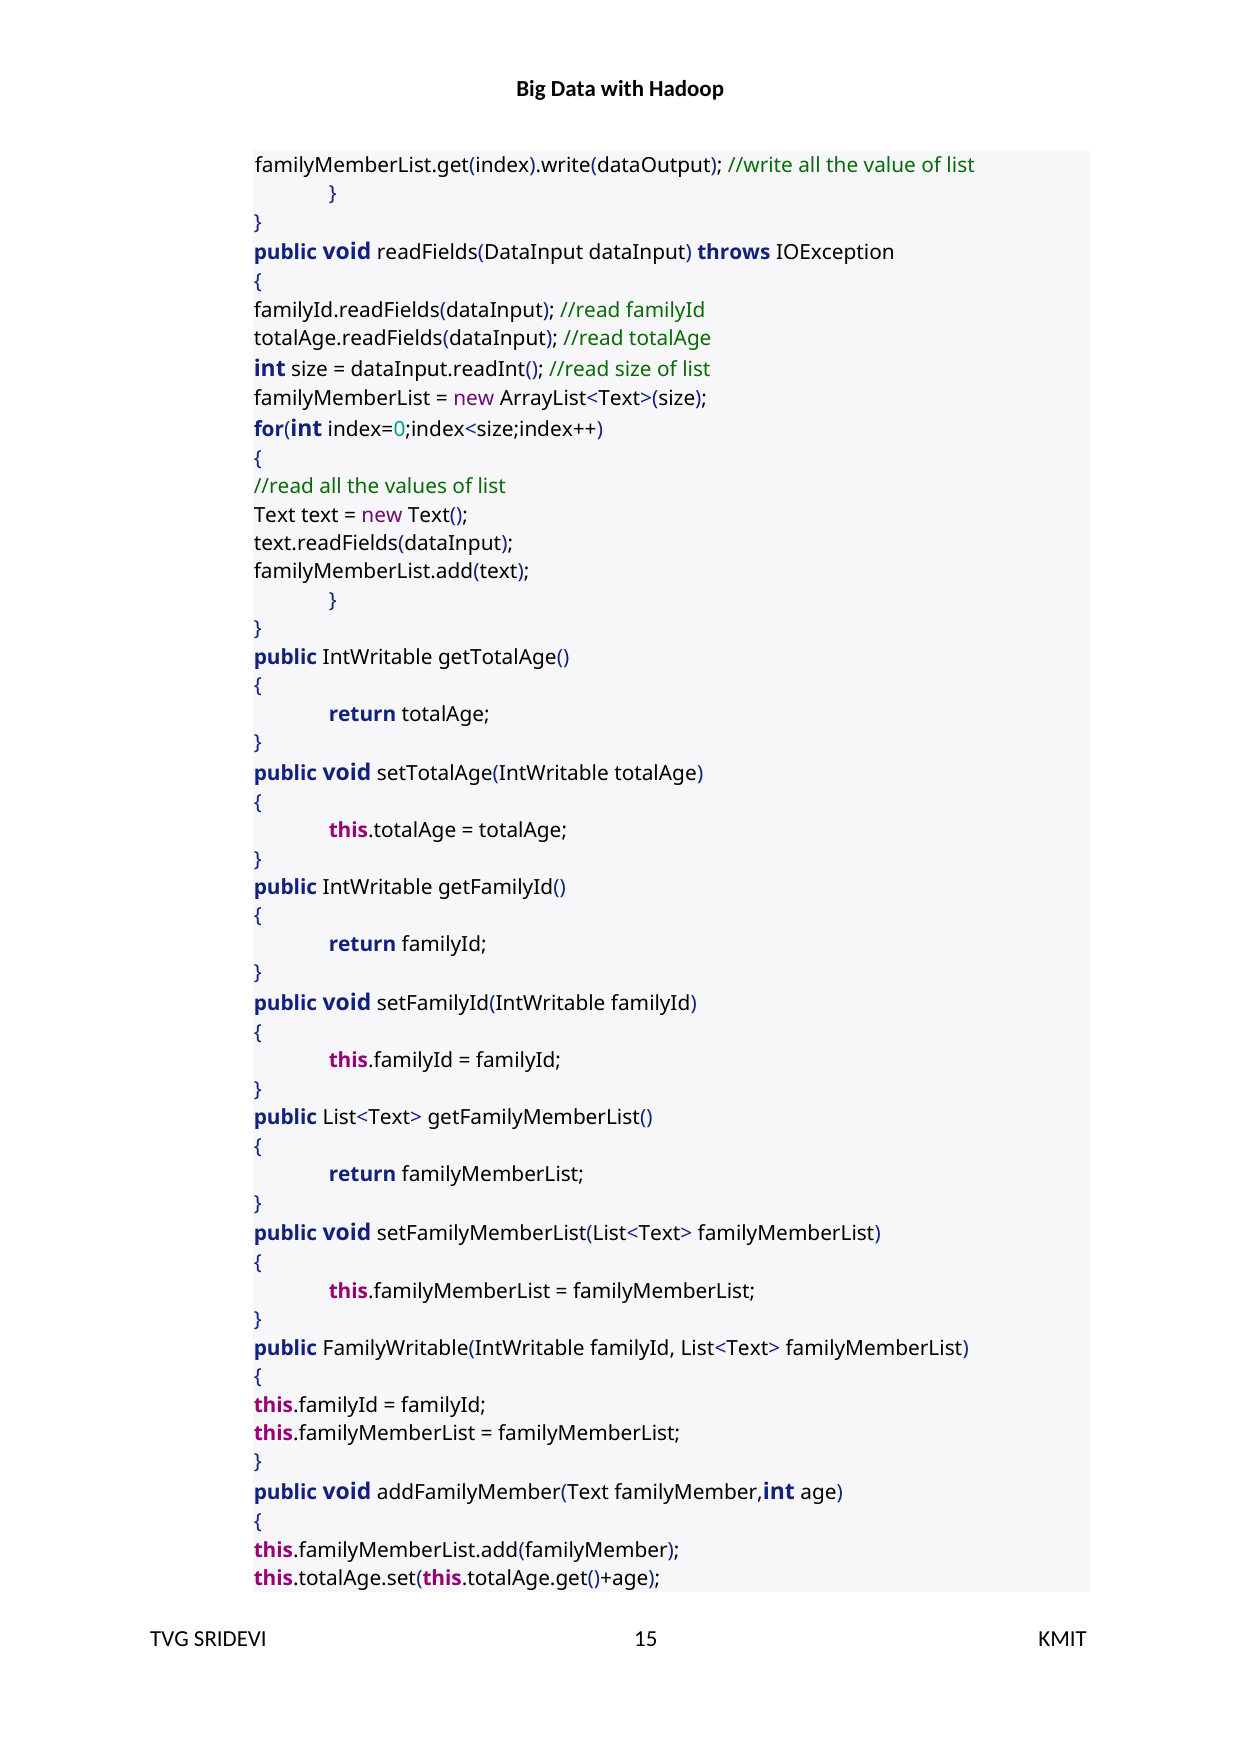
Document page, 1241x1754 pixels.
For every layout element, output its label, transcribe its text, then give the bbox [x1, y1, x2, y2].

text this.familyId = familyId; [253, 1046, 1090, 1074]
text //read all the values of list [253, 471, 1090, 500]
text public void setFamilyMemberList(List<Text> familyMemberList) [253, 1216, 1090, 1247]
text } [253, 1447, 1090, 1475]
text public List<Text> getFamilyMemberList() [253, 1102, 1090, 1131]
text this.familyMemberList.add(familyMember); [253, 1535, 1090, 1563]
text } [253, 727, 1090, 756]
text } [253, 613, 1090, 642]
text } [253, 207, 1090, 235]
text this.totalAge.set(this.totalAge.get()+age); [253, 1563, 1090, 1592]
text } [253, 844, 1090, 872]
text this.familyMemberList = familyMemberList; [253, 1276, 1090, 1304]
text { [253, 1131, 1090, 1159]
text return familyMemberList; [253, 1159, 1090, 1188]
text this.familyId = familyId; [253, 1390, 1090, 1418]
text return totalAge; [253, 699, 1090, 727]
text int size = dataInput.readInt(); //read size of list [253, 352, 1090, 383]
text Text text = new Text(); [253, 500, 1090, 528]
text familyMemberList.get(index).write(dataOutput); //write all the value of list [253, 150, 1090, 178]
text familyId.readFields(dataInput); //read familyId [253, 295, 1090, 323]
text public void setFamilyId(IntWritable familyId) [253, 986, 1090, 1017]
text } [253, 1188, 1090, 1216]
text public IntWritable getFamilyId() [253, 872, 1090, 901]
text { [253, 267, 1090, 295]
text public void readFields(DataInput dataInput) throws IOException [253, 235, 1090, 267]
text { [253, 1247, 1090, 1276]
text familyMemberList.add(text); [253, 557, 1090, 585]
text this.familyMemberList = familyMemberList; [253, 1418, 1090, 1447]
text { [253, 1361, 1090, 1390]
text familyMemberList = new ArrayList<Text>(size); [253, 383, 1090, 412]
text return familyId; [253, 929, 1090, 957]
text { [253, 901, 1090, 929]
text public void addFamilyMember(Text familyMember,int age) [253, 1475, 1090, 1506]
text { [253, 787, 1090, 815]
text } [253, 1074, 1090, 1102]
text { [253, 1017, 1090, 1046]
text this.totalAge = totalAge; [253, 815, 1090, 844]
text } [253, 957, 1090, 986]
text { [253, 670, 1090, 699]
text text.readFields(dataInput); [253, 528, 1090, 557]
text totalAge.readFields(dataInput); //read totalAge [253, 323, 1090, 352]
text { [253, 1506, 1090, 1535]
text } [253, 585, 1090, 613]
text } [253, 1304, 1090, 1333]
text public FamilyWritable(IntWritable familyId, List<Text> familyMemberList) [253, 1333, 1090, 1361]
text } [253, 178, 1090, 207]
text for(int index=0;index<size;index++) [253, 412, 1090, 443]
text public IntWritable getTotalAge() [253, 642, 1090, 670]
text public void setTotalAge(IntWritable totalAge) [253, 756, 1090, 787]
text { [253, 443, 1090, 471]
